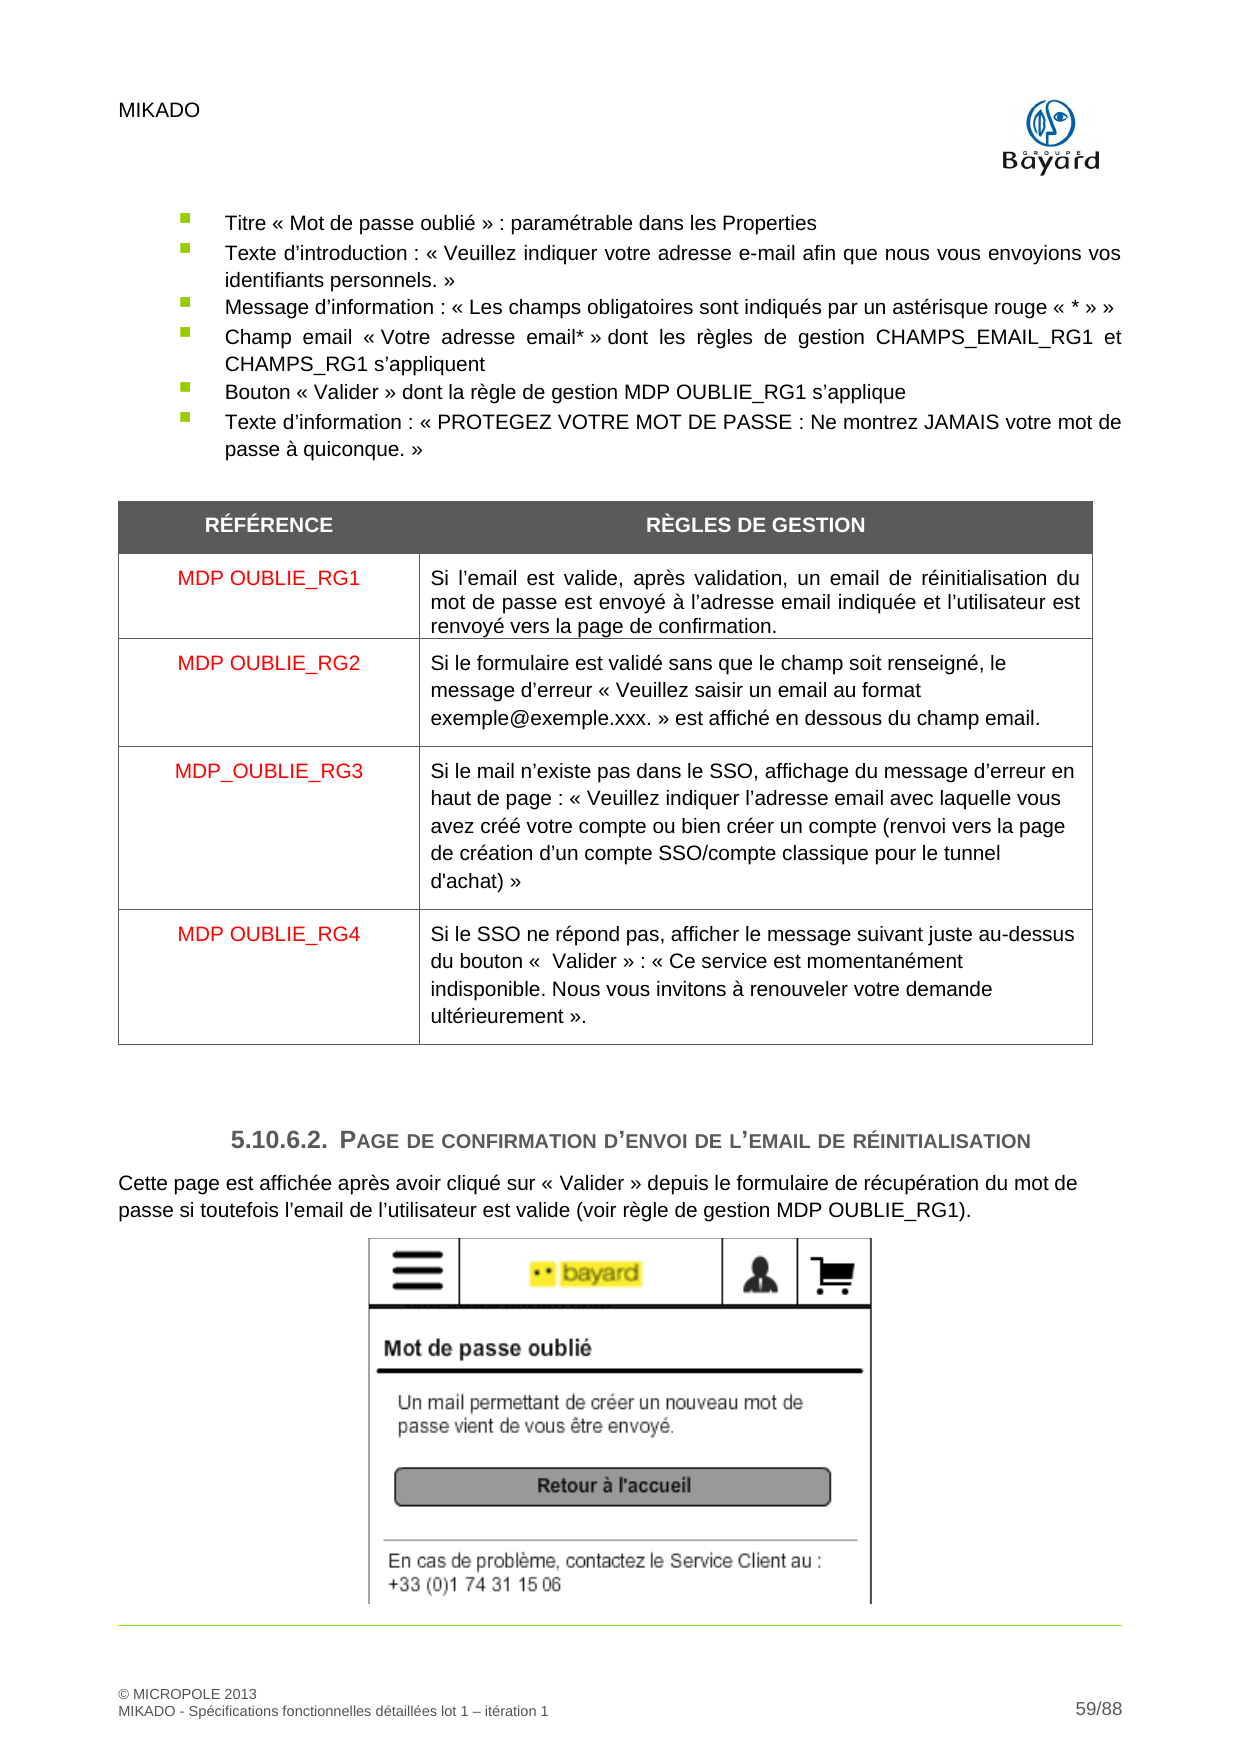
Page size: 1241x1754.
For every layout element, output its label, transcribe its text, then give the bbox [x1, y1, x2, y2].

table_cell MDP OUBLIE_RG2 [119, 639, 419, 746]
picture [368, 1238, 872, 1604]
text Cette page est affichée après avoir cliqué sur « Valider » depuis le formulaire de récupération du mot de passe si toutefois l’email de l’utilisateur est valide (voir règle de gestion MDP OUBLIE_RG1). [118, 1171, 1122, 1222]
list Message d’information : « Les champs obligatoires sont indiqués par un astérisque rouge « * » » [177, 291, 1122, 322]
table_cell MDP_OUBLIE_RG3 [119, 747, 419, 909]
list Texte d’introduction : « Veuillez indiquer votre adresse e-mail afin que nous vous envoyions vos identifiants personnels. » [177, 237, 1122, 291]
table_cell Si le formulaire est validé sans que le champ soit renseigné, le message d’erreur « Veuillez saisir un email au format exemple@exemple.xxx. » est affiché en dessous du champ email. [420, 639, 1092, 746]
table_cell MDP OUBLIE_RG4 [119, 910, 419, 1044]
table_header Règles de gestion [420, 502, 1092, 553]
list Bouton « Valider » dont la règle de gestion MDP OUBLIE_RG1 s’applique [177, 376, 1122, 406]
table_cell Si le SSO ne répond pas, afficher le message suivant juste au-dessus du bouton « Valider » : « Ce service est momentanément indisponible. Nous vous invitons à renouveler votre demande ultérieurement ». [420, 910, 1092, 1044]
text Page de confirmation d’envoi de l’email de réinitialisation [231, 1125, 1122, 1154]
table_cell Si le mail n’existe pas dans le SSO, affichage du message d’erreur en haut de page : « Veuillez indiquer l’adresse email avec laquelle vous avez créé votre compte ou bien créer un compte (renvoi vers la page de création d’un compte SSO/compte classique pour le tunnel d'achat) » [420, 747, 1092, 909]
list Champ email « Votre adresse email* » dont les règles de gestion CHAMPS_EMAIL_RG1 et CHAMPS_RG1 s’appliquent [177, 322, 1122, 376]
list Texte d’information : « PROTEGEZ VOTRE MOT DE PASSE : Ne montrez JAMAIS votre mot de passe à quiconque. » [177, 406, 1122, 461]
table_cell MDP OUBLIE_RG1 [119, 554, 419, 638]
list Titre « Mot de passe oublié » : paramétrable dans les Properties [177, 207, 1122, 237]
table_cell Si l’email est valide, après validation, un email de réinitialisation du mot de passe est envoyé à l’adresse email indiquée et l’utilisateur est renvoyé vers la page de confirmation. [420, 554, 1092, 638]
table_header Référence [119, 502, 419, 553]
picture [1002, 98, 1100, 176]
